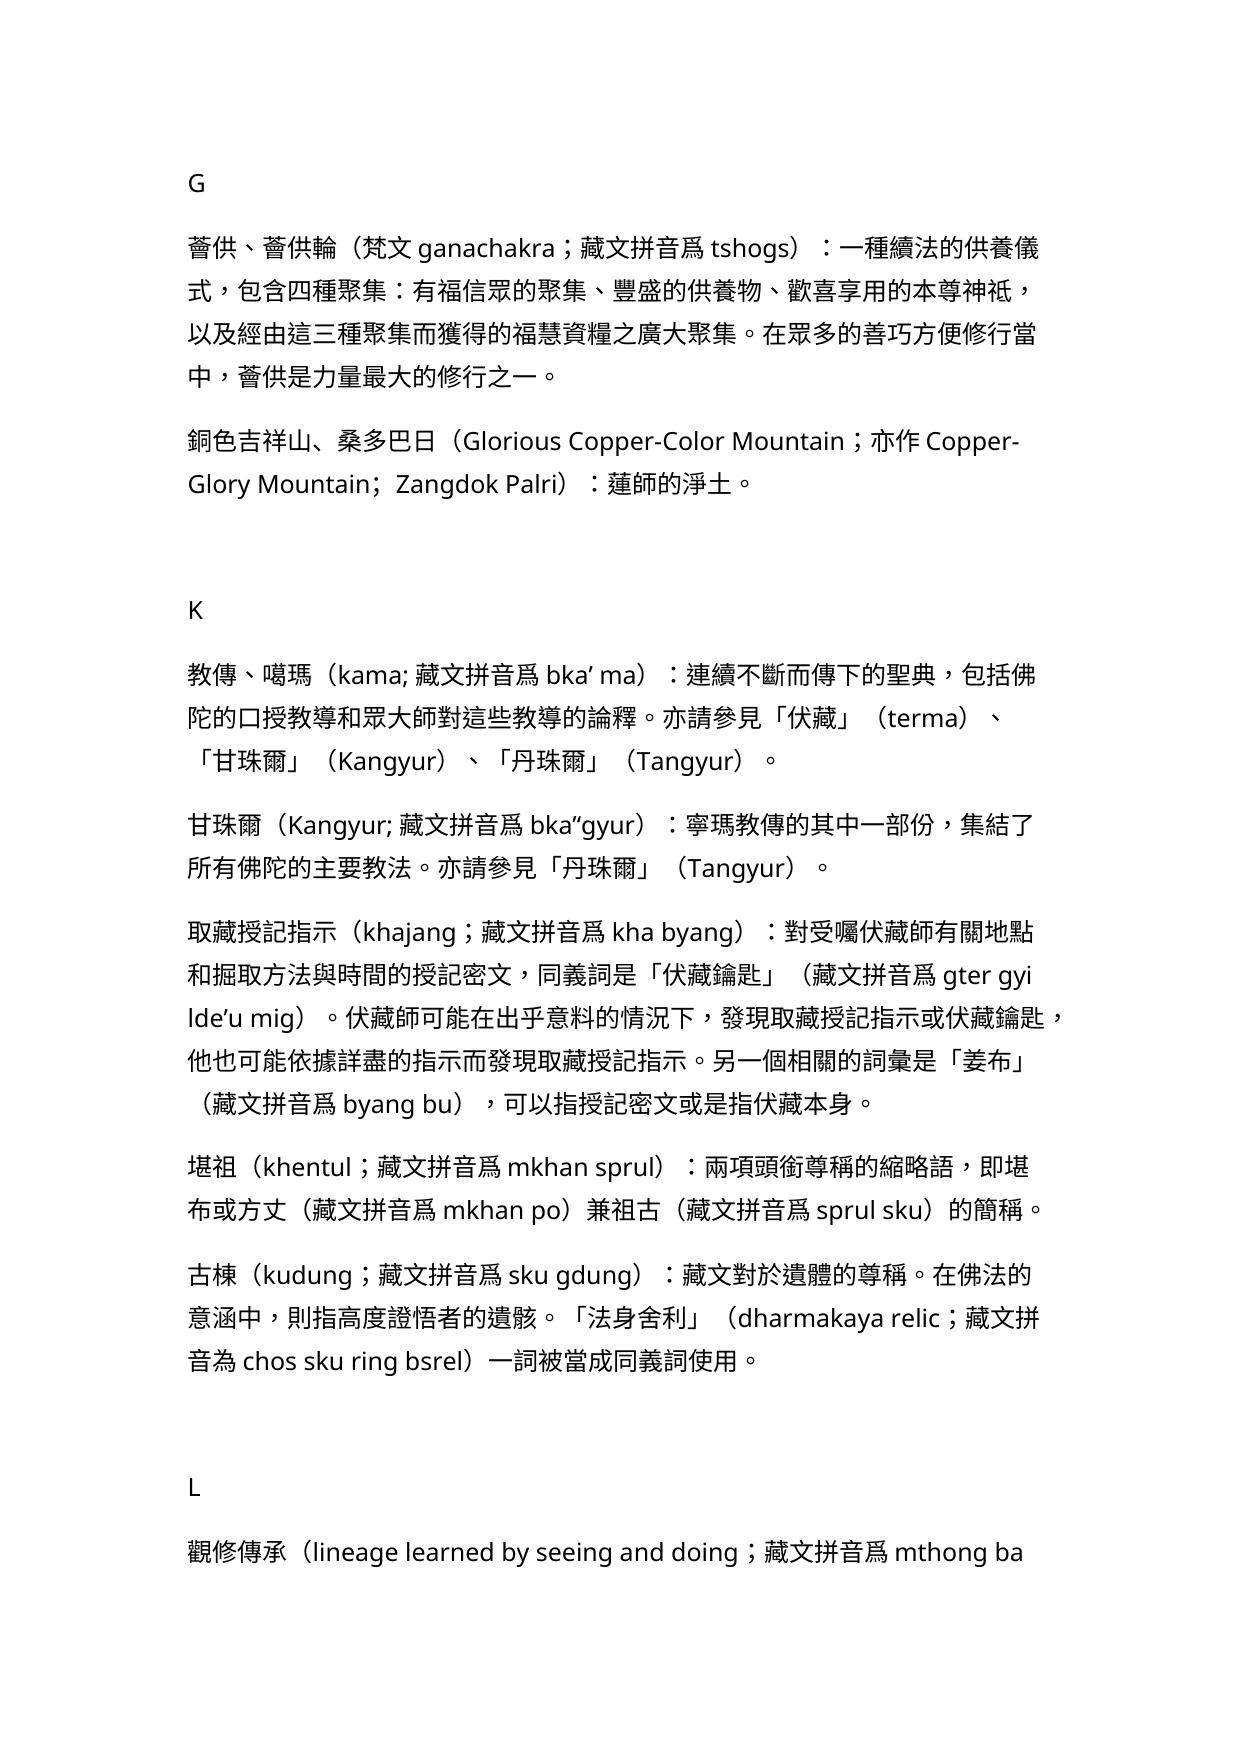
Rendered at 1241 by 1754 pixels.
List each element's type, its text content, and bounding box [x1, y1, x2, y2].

text G [187, 164, 1053, 202]
text 堪祖（khentul；藏文拼音爲mkhan sprul）：兩項頭銜尊稱的縮略語，即堪布或方丈（藏文拼音爲mkhan po）兼祖古（藏文拼音爲sprul sku）的簡稱。 [187, 1148, 1053, 1228]
text 古棟（kudung；藏文拼音爲sku gdung）：藏文對於遺體的尊稱。在佛法的意涵中，則指高度證悟者的遺骸。「法身舍利」（dharmakaya relic；藏文拼音為chos sku ring bsrel）一詞被當成同義詞使用。 [187, 1254, 1053, 1378]
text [187, 1531, 1053, 1569]
text K [187, 591, 1053, 629]
text 甘珠爾（Kangyur; 藏文拼音爲bka’‘gyur）：寧瑪教傳的其中一部份，集結了所有佛陀的主要教法。亦請參見「丹珠爾」（Tangyur）。 [187, 805, 1053, 885]
text 教傳、噶瑪（kama; 藏文拼音爲bka’ ma）：連續不斷而傳下的聖典，包括佛陀的口授教導和眾大師對這些教導的論釋。亦請參見「伏藏」（terma）、「甘珠爾」（Kangyur）、「丹珠爾」（Tangyur）。 [187, 655, 1053, 778]
text 銅色吉祥山、桑多巴日（Glorious Copper-Color Mountain；亦作Copper-Glory Mountain；Zangdok Palri）：蓮師的淨土。 [187, 421, 1053, 502]
text 取藏授記指示（khajang；藏文拼音爲kha byang）：對受囑伏藏師有關地點和掘取方法與時間的授記密文，同義詞是「伏藏鑰匙」（藏文拼音爲gter gyi lde’u mig）。伏藏師可能在出乎意料的情況下，發現取藏授記指示或伏藏鑰匙，他也可能依據詳盡的指示而發現取藏授記指示。另一個相關的詞彙是「姜布」（藏文拼音爲byang bu），可以指授記密文或是指伏藏本身。 [187, 912, 1053, 1122]
text L [187, 1468, 1053, 1505]
text 薈供、薈供輪（梵文ganachakra；藏文拼音爲tshogs）：一種續法的供養儀式，包含四種聚集：有福信眾的聚集、豐盛的供養物、歡喜享用的本尊神祗，以及經由這三種聚集而獲得的福慧資糧之廣大聚集。在眾多的善巧方便修行當中，薈供是力量最大的修行之一。 [187, 228, 1053, 395]
